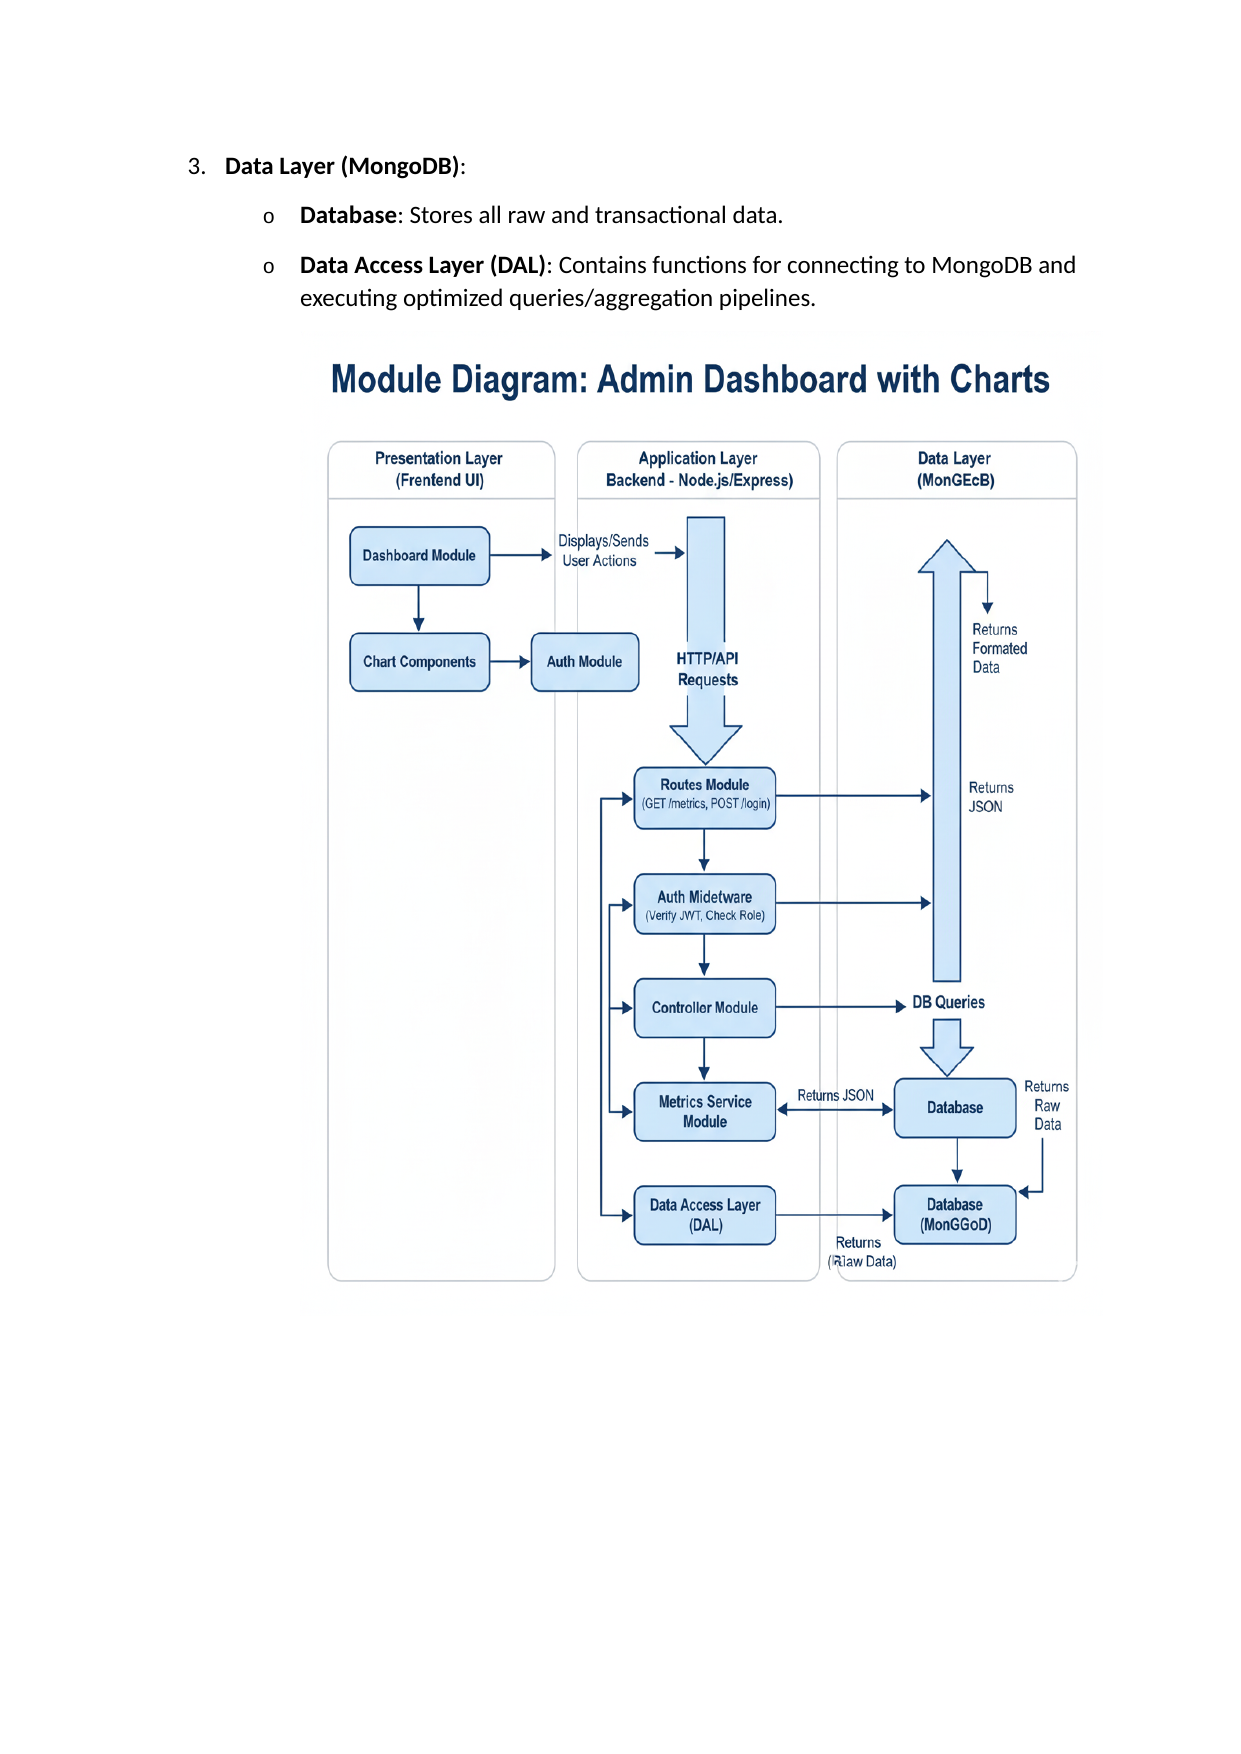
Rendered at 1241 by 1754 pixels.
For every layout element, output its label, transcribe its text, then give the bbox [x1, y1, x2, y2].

list Database: Stores all raw and transactional data. [262, 199, 1090, 230]
picture [300, 331, 1104, 1316]
list Data Access Layer (DAL): Contains functions for connecting to MongoDB and executing optimized queries/aggregation pipelines. [262, 249, 1090, 313]
list Data Layer (MongoDB): [187, 150, 1090, 181]
